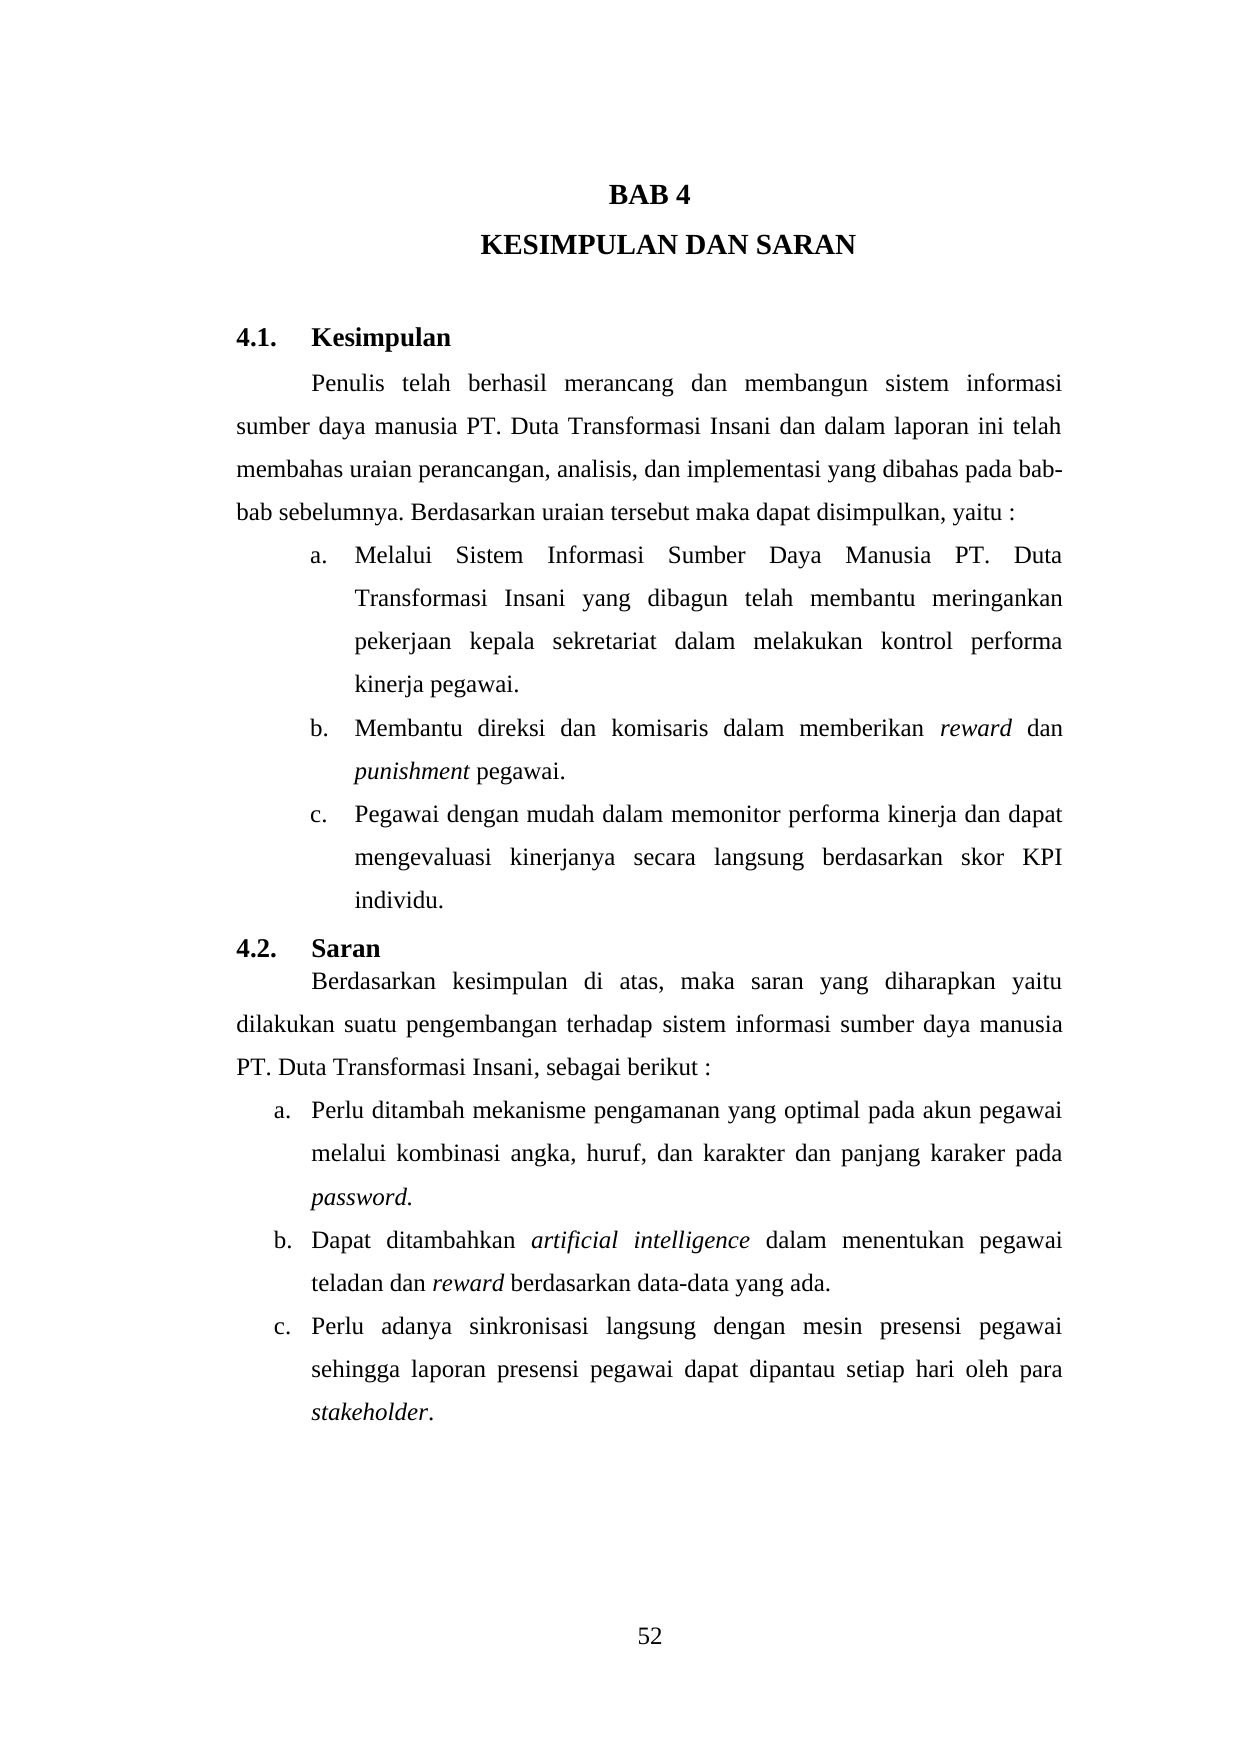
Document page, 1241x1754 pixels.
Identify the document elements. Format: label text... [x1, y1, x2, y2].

list Membantu direksi dan komisaris dalam memberikan reward dan punishment pegawai. [310, 713, 1063, 784]
list Perlu ditambah mekanisme pengamanan yang optimal pada akun pegawai melalui kombinasi angka, huruf, dan karakter dan panjang karaker pada password. [274, 1095, 1063, 1210]
list Penulis telah berhasil merancang dan membangun sistem informasi sumber daya manusia PT. Duta Transformasi Insani dan dalam laporan ini telah membahas uraian perancangan, analisis, dan implementasi yang dibahas pada bab-bab sebelumnya. Berdasarkan uraian tersebut maka dapat disimpulkan, yaitu : [236, 368, 1063, 526]
list Perlu adanya sinkronisasi langsung dengan mesin presensi pegawai sehingga laporan presensi pegawai dapat dipantau setiap hari oleh para stakeholder. [274, 1311, 1063, 1426]
subtitle BAB 4 KESIMPULAN DAN SARAN [236, 177, 1063, 261]
text Berdasarkan kesimpulan di atas, maka saran yang diharapkan yaitu dilakukan suatu pengembangan terhadap sistem informasi sumber daya manusia PT. Duta Transformasi Insani, sebagai berikut : [236, 966, 1063, 1081]
list Dapat ditambahkan artificial intelligence dalam menentukan pegawai teladan dan reward berdasarkan data-data yang ada. [274, 1225, 1063, 1297]
list Melalui Sistem Informasi Sumber Daya Manusia PT. Duta Transformasi Insani yang dibagun telah membantu meringankan pekerjaan kepala sekretariat dalam melakukan kontrol performa kinerja pegawai. [310, 540, 1063, 698]
list Pegawai dengan mudah dalam memonitor performa kinerja dan dapat mengevaluasi kinerjanya secara langsung berdasarkan skor KPI individu. [310, 799, 1063, 914]
text Kesimpulan [236, 321, 1063, 352]
text Saran [236, 932, 1063, 963]
